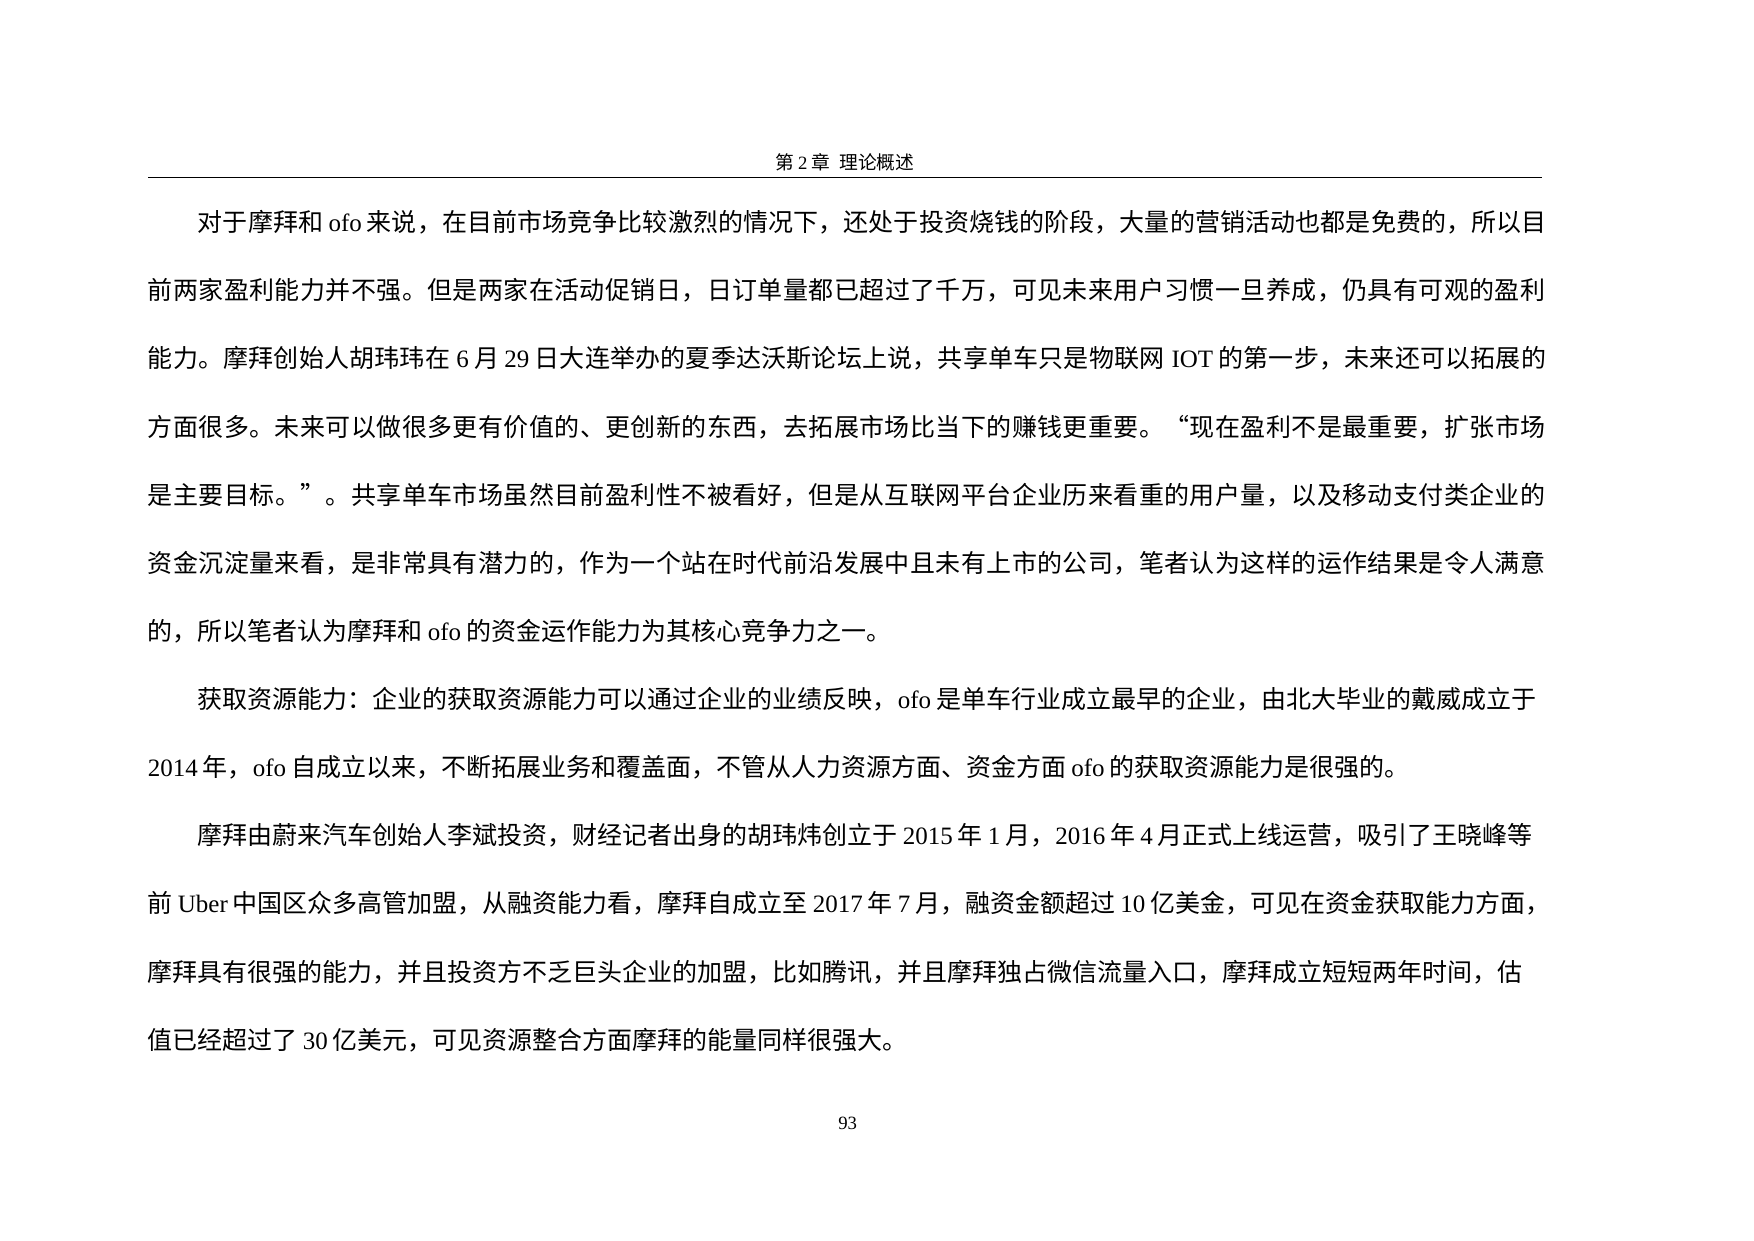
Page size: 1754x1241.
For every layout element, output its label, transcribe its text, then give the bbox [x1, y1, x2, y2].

text 获取资源能力：企业的获取资源能力可以通过企业的业绩反映，ofo是单车行业成立最早的企业，由北大毕业的戴威成立于2014年，ofo自成立以来，不断拓展业务和覆盖面，不管从人力资源方面、资金方面ofo的获取资源能力是很强的。 [148, 664, 1547, 800]
text 对于摩拜和ofo来说，在目前市场竞争比较激烈的情况下，还处于投资烧钱的阶段，大量的营销活动也都是免费的，所以目前两家盈利能力并不强。但是两家在活动促销日，日订单量都已超过了千万，可见未来用户习惯一旦养成，仍具有可观的盈利能力。摩拜创始人胡玮玮在6月29日大连举办的夏季达沃斯论坛上说，共享单车只是物联网IOT的第一步，未来还可以拓展的方面很多。未来可以做很多更有价值的、更创新的东西，去拓展市场比当下的赚钱更重要。“现在盈利不是最重要，扩张市场是主要目标。”。共享单车市场虽然目前盈利性不被看好，但是从互联网平台企业历来看重的用户量，以及移动支付类企业的资金沉淀量来看，是非常具有潜力的，作为一个站在时代前沿发展中且未有上市的公司，笔者认为这样的运作结果是令人满意的，所以笔者认为摩拜和ofo的资金运作能力为其核心竞争力之一。 [148, 187, 1547, 664]
text 摩拜由蔚来汽车创始人李斌投资，财经记者出身的胡玮炜创立于2015年1月，2016年4月正式上线运营，吸引了王晓峰等前Uber中国区众多高管加盟，从融资能力看，摩拜自成立至2017年7月，融资金额超过10亿美金，可见在资金获取能力方面，摩拜具有很强的能力，并且投资方不乏巨头企业的加盟，比如腾讯，并且摩拜独占微信流量入口，摩拜成立短短两年时间，估值已经超过了30亿美元，可见资源整合方面摩拜的能量同样很强大。 [148, 800, 1547, 1072]
